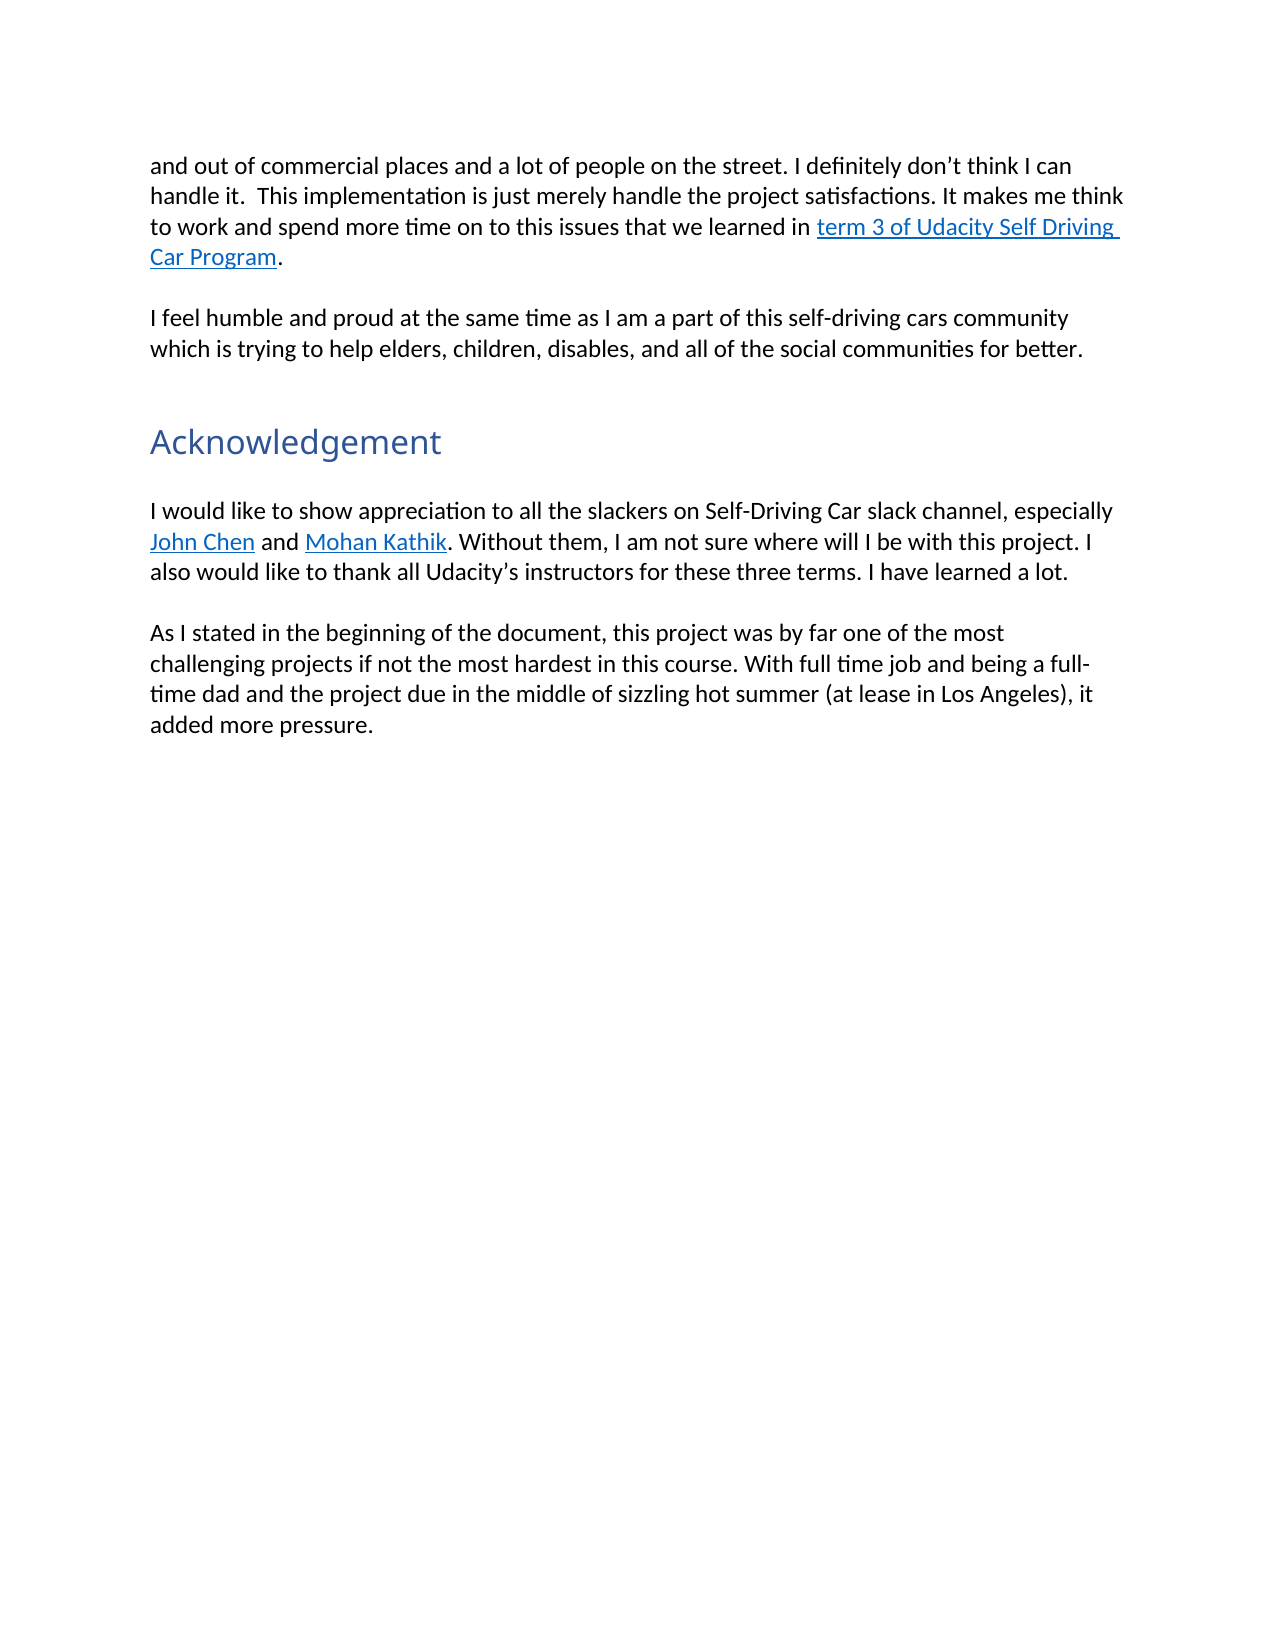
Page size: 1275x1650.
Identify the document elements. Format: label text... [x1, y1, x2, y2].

subtitle Acknowledgement [150, 419, 1125, 464]
text As I stated in the beginning of the document, this project was by far one of the most challenging projects if not the most hardest in this course. With full time job and being a full-time dad and the project due in the middle of sizzling hot summer (at lease in Los Angeles), it added more pressure. [150, 617, 1125, 739]
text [150, 150, 1125, 272]
text I feel humble and proud at the same time as I am a part of this self-driving cars community which is trying to help elders, children, disables, and all of the social communities for better. [150, 303, 1125, 364]
text I would like to show appreciation to all the slackers on Self-Driving Car slack channel, especially John Chen and Mohan Kathik. Without them, I am not sure where will I be with this project. I also would like to thank all Udacity’s instructors for these three terms. I have learned a lot. [150, 495, 1125, 587]
